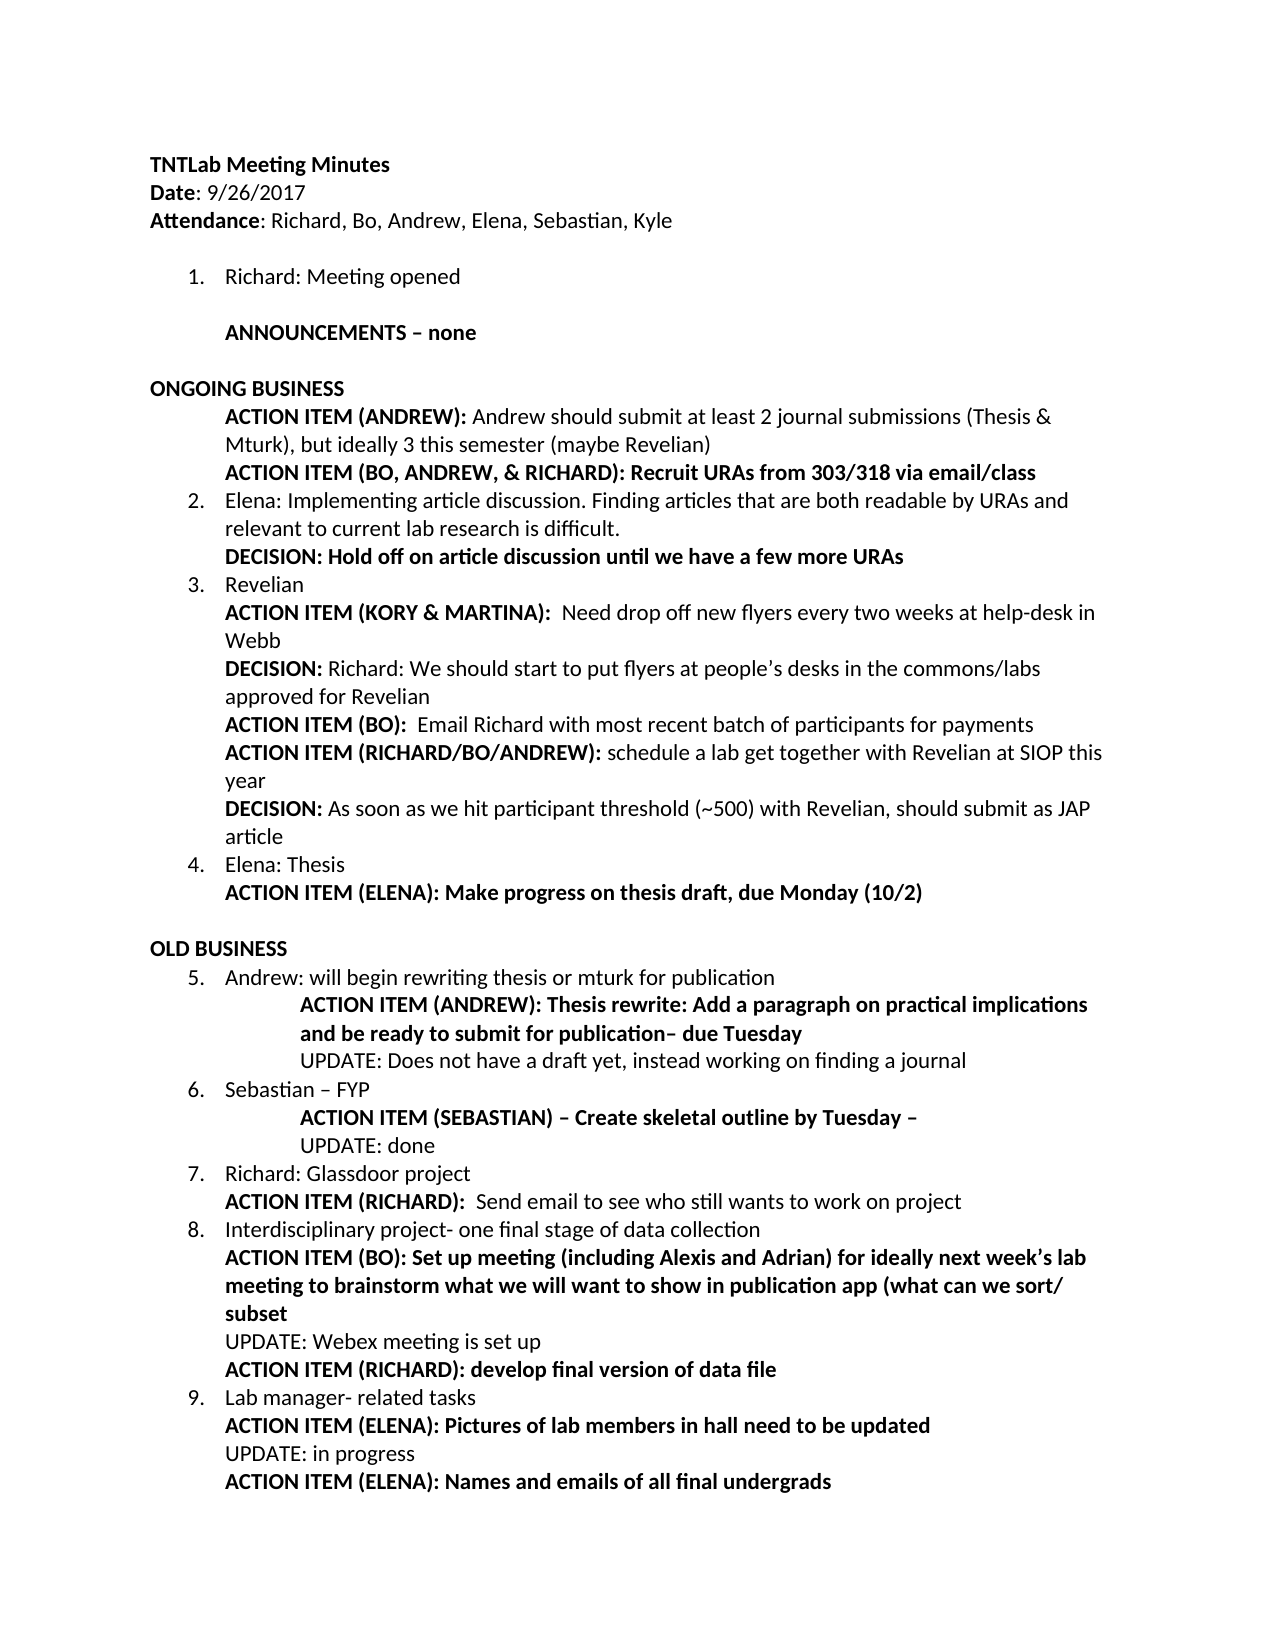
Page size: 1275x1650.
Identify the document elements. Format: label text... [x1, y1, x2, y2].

text ACTION ITEM (BO): Email Richard with most recent batch of participants for payments ACTION ITEM (RICHARD/BO/ANDREW): schedule a lab get together with Revelian at SIOP this year [225, 710, 1125, 794]
text ACTION ITEM (SEBASTIAN) – Create skeletal outline by Tuesday – [225, 1103, 1125, 1131]
list ACTION ITEM (ANDREW): Andrew should submit at least 2 journal submissions (Thesis & Mturk), but ideally 3 this semester (maybe Revelian) [225, 402, 1125, 458]
text TNTLab Meeting Minutes [150, 150, 1125, 178]
text DECISION: Richard: We should start to put flyers at people’s desks in the commons/labs approved for Revelian [225, 654, 1125, 710]
list Interdisciplinary project- one final stage of data collection [187, 1215, 1125, 1243]
list DECISION: Hold off on article discussion until we have a few more URAs [225, 542, 1125, 570]
text UPDATE: done [225, 1131, 1125, 1159]
list Andrew: will begin rewriting thesis or mturk for publication [187, 963, 1125, 991]
list Elena: Thesis [187, 851, 1125, 878]
list Revelian [187, 570, 1125, 598]
text ACTION ITEM (BO): Set up meeting (including Alexis and Adrian) for ideally next week’s lab meeting to brainstorm what we will want to show in publication app (what can we sort/ subset [225, 1243, 1125, 1327]
text DECISION: As soon as we hit participant threshold (~500) with Revelian, should submit as JAP article [225, 794, 1125, 851]
list Richard: Glassdoor project [187, 1159, 1125, 1187]
text ACTION ITEM (RICHARD): develop final version of data file [225, 1355, 1125, 1383]
list ACTION ITEM (ELENA): Make progress on thesis draft, due Monday (10/2) [225, 878, 1125, 907]
text ACTION ITEM (ELENA): Names and emails of all final undergrads [225, 1467, 1125, 1495]
list Richard: Meeting opened [187, 262, 1125, 290]
list ANNOUNCEMENTS – none [225, 318, 1125, 346]
list Elena: Implementing article discussion. Finding articles that are both readable by URAs and relevant to current lab research is difficult. [187, 486, 1125, 542]
list ACTION ITEM (BO, ANDREW, & RICHARD): Recruit URAs from 303/318 via email/class [225, 458, 1125, 486]
text ACTION ITEM (ELENA): Pictures of lab members in hall need to be updated [225, 1411, 1125, 1439]
text Date: 9/26/2017 [150, 178, 1125, 206]
text ONGOING BUSINESS [150, 374, 1125, 402]
text UPDATE: Does not have a draft yet, instead working on finding a journal [300, 1047, 1125, 1075]
text UPDATE: in progress [225, 1439, 1125, 1467]
list Lab manager- related tasks [187, 1383, 1125, 1411]
text ACTION ITEM (KORY & MARTINA): Need drop off new flyers every two weeks at help-desk in Webb [225, 598, 1125, 654]
text UPDATE: Webex meeting is set up [225, 1327, 1125, 1355]
text OLD BUSINESS [150, 934, 1125, 963]
text Attendance: Richard, Bo, Andrew, Elena, Sebastian, Kyle [150, 206, 1125, 234]
text ACTION ITEM (ANDREW): Thesis rewrite: Add a paragraph on practical implications and be ready to submit for publication– due Tuesday [300, 991, 1125, 1047]
list Sebastian – FYP [187, 1075, 1125, 1103]
text ACTION ITEM (RICHARD): Send email to see who still wants to work on project [225, 1187, 1125, 1215]
